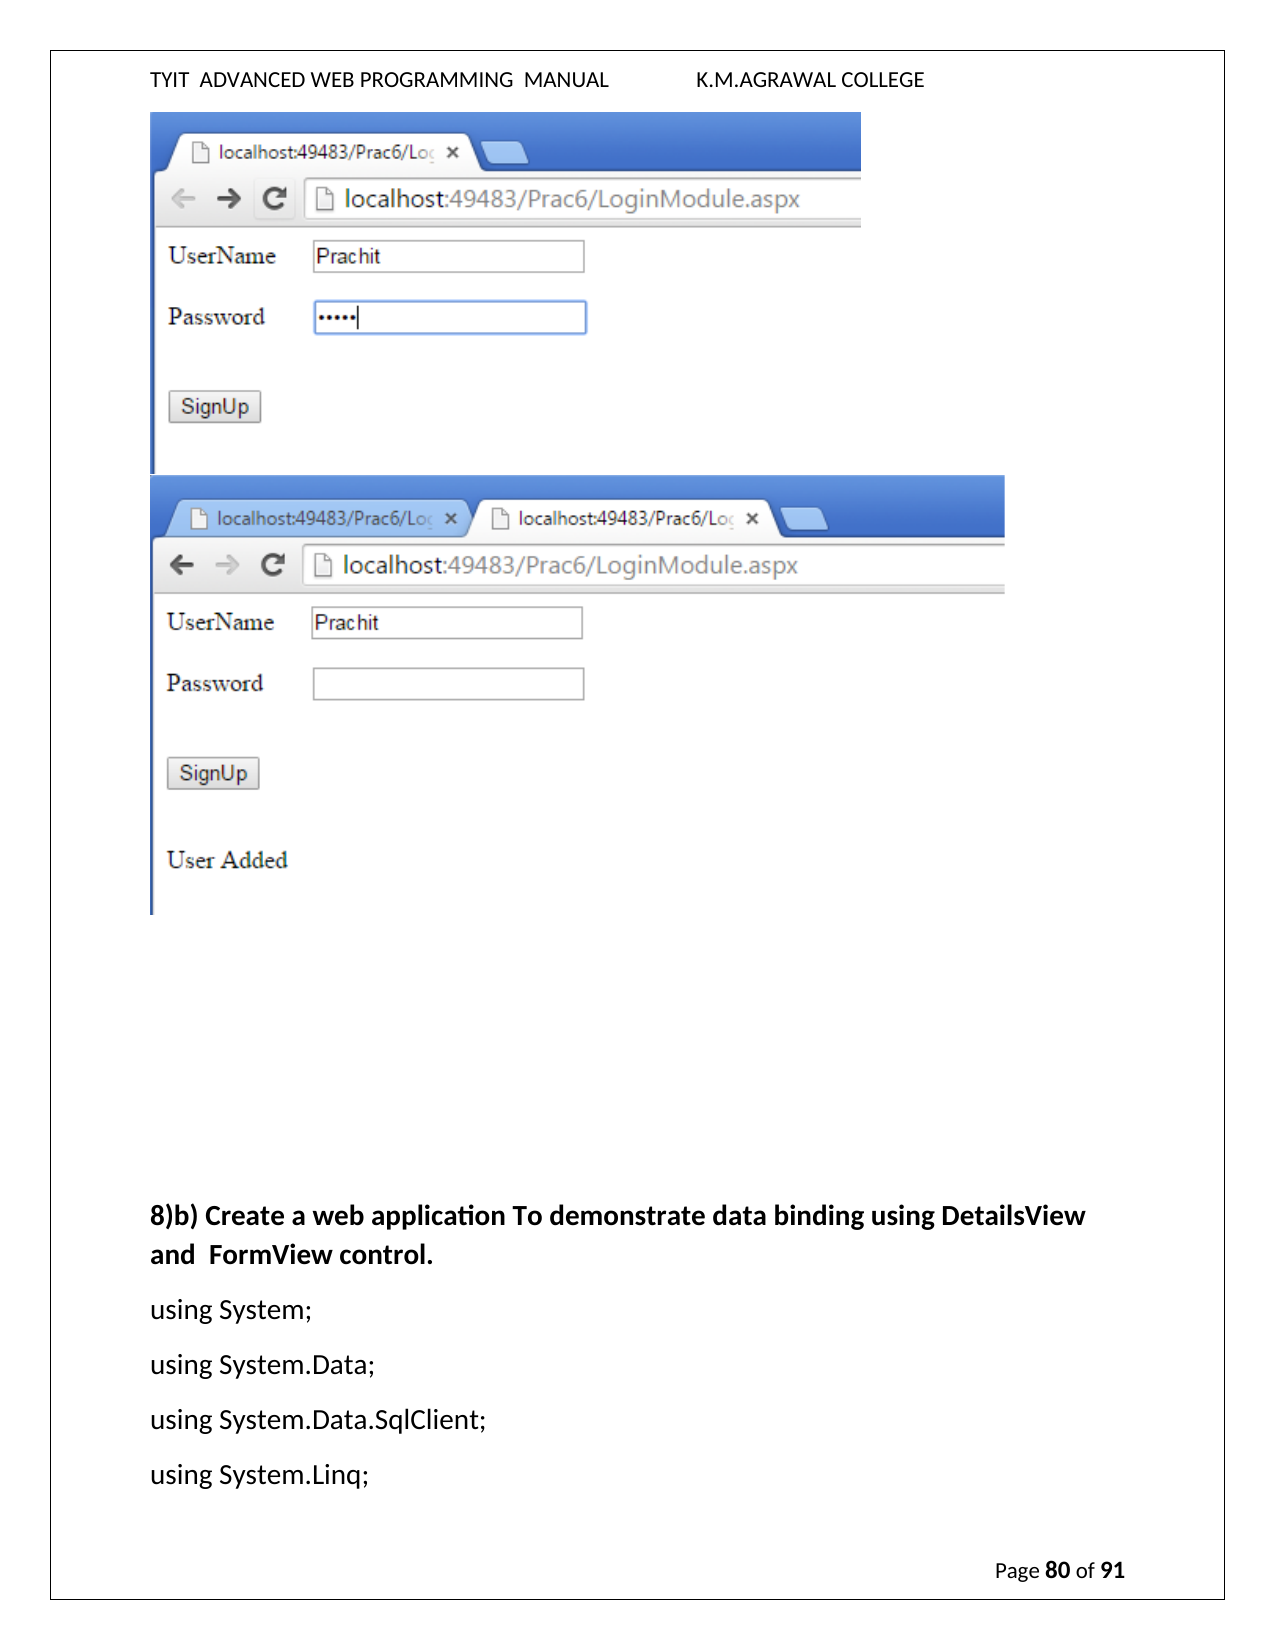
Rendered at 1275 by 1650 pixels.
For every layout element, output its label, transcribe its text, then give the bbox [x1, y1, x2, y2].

text using System.Linq; [150, 1456, 1125, 1492]
text using System; [150, 1291, 1125, 1327]
text 8)b) Create a web application To demonstrate data binding using DetailsView and FormView control. [150, 1197, 1125, 1271]
text using System.Data; [150, 1346, 1125, 1382]
text using System.Data.SqlClient; [150, 1401, 1125, 1437]
